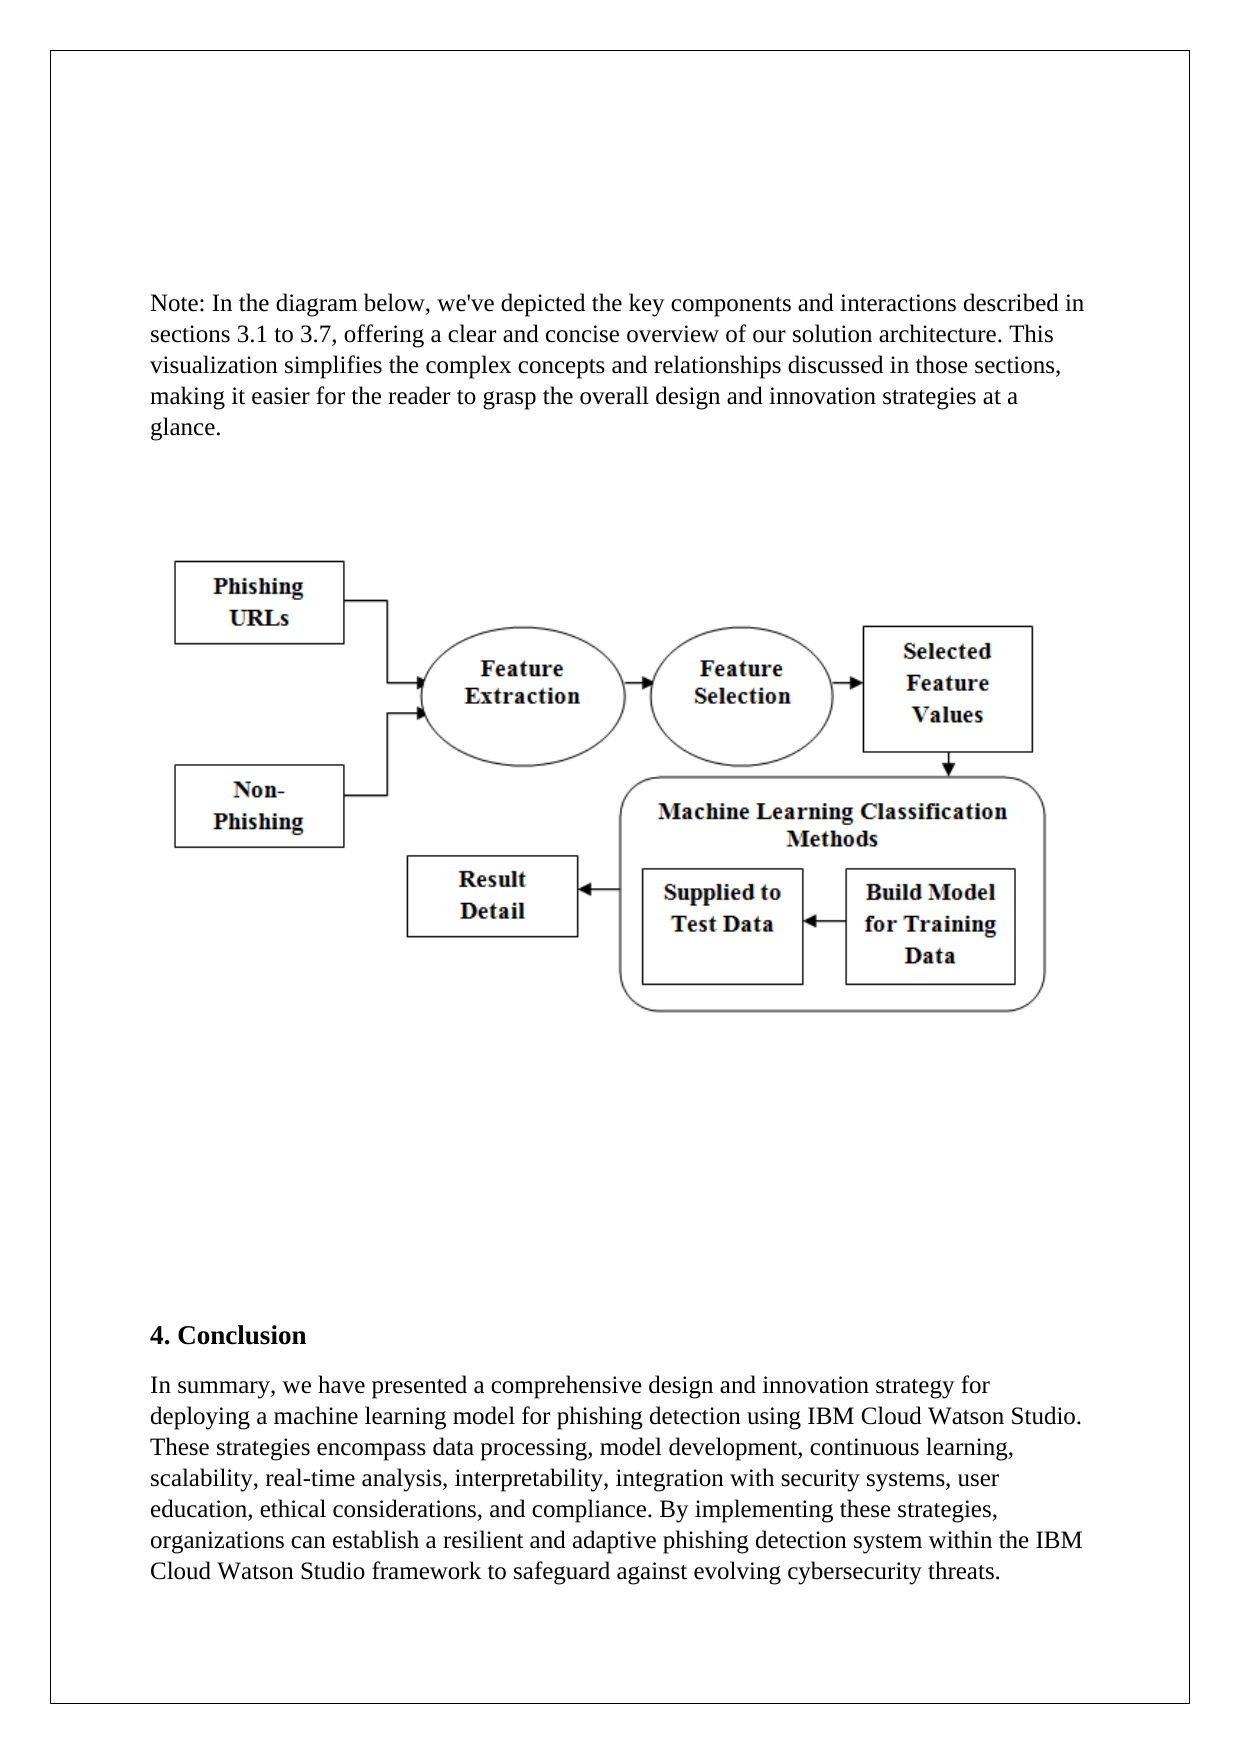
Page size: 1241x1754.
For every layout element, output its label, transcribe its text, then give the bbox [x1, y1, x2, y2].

text 4. Conclusion [150, 1319, 1090, 1351]
text In summary, we have presented a comprehensive design and innovation strategy for deploying a machine learning model for phishing detection using IBM Cloud Watson Studio. These strategies encompass data processing, model development, continuous learning, scalability, real-time analysis, interpretability, integration with security systems, user education, ethical considerations, and compliance. By implementing these strategies, organizations can establish a resilient and adaptive phishing detection system within the IBM Cloud Watson Studio framework to safeguard against evolving cybersecurity threats. [150, 1370, 1090, 1585]
text Note: In the diagram below, we've depicted the key components and interactions described in sections 3.1 to 3.7, offering a clear and concise overview of our solution architecture. This visualization simplifies the complex concepts and relationships discussed in those sections, making it easier for the reader to grasp the overall design and innovation strategies at a glance. [150, 288, 1090, 441]
picture [150, 535, 1091, 1030]
